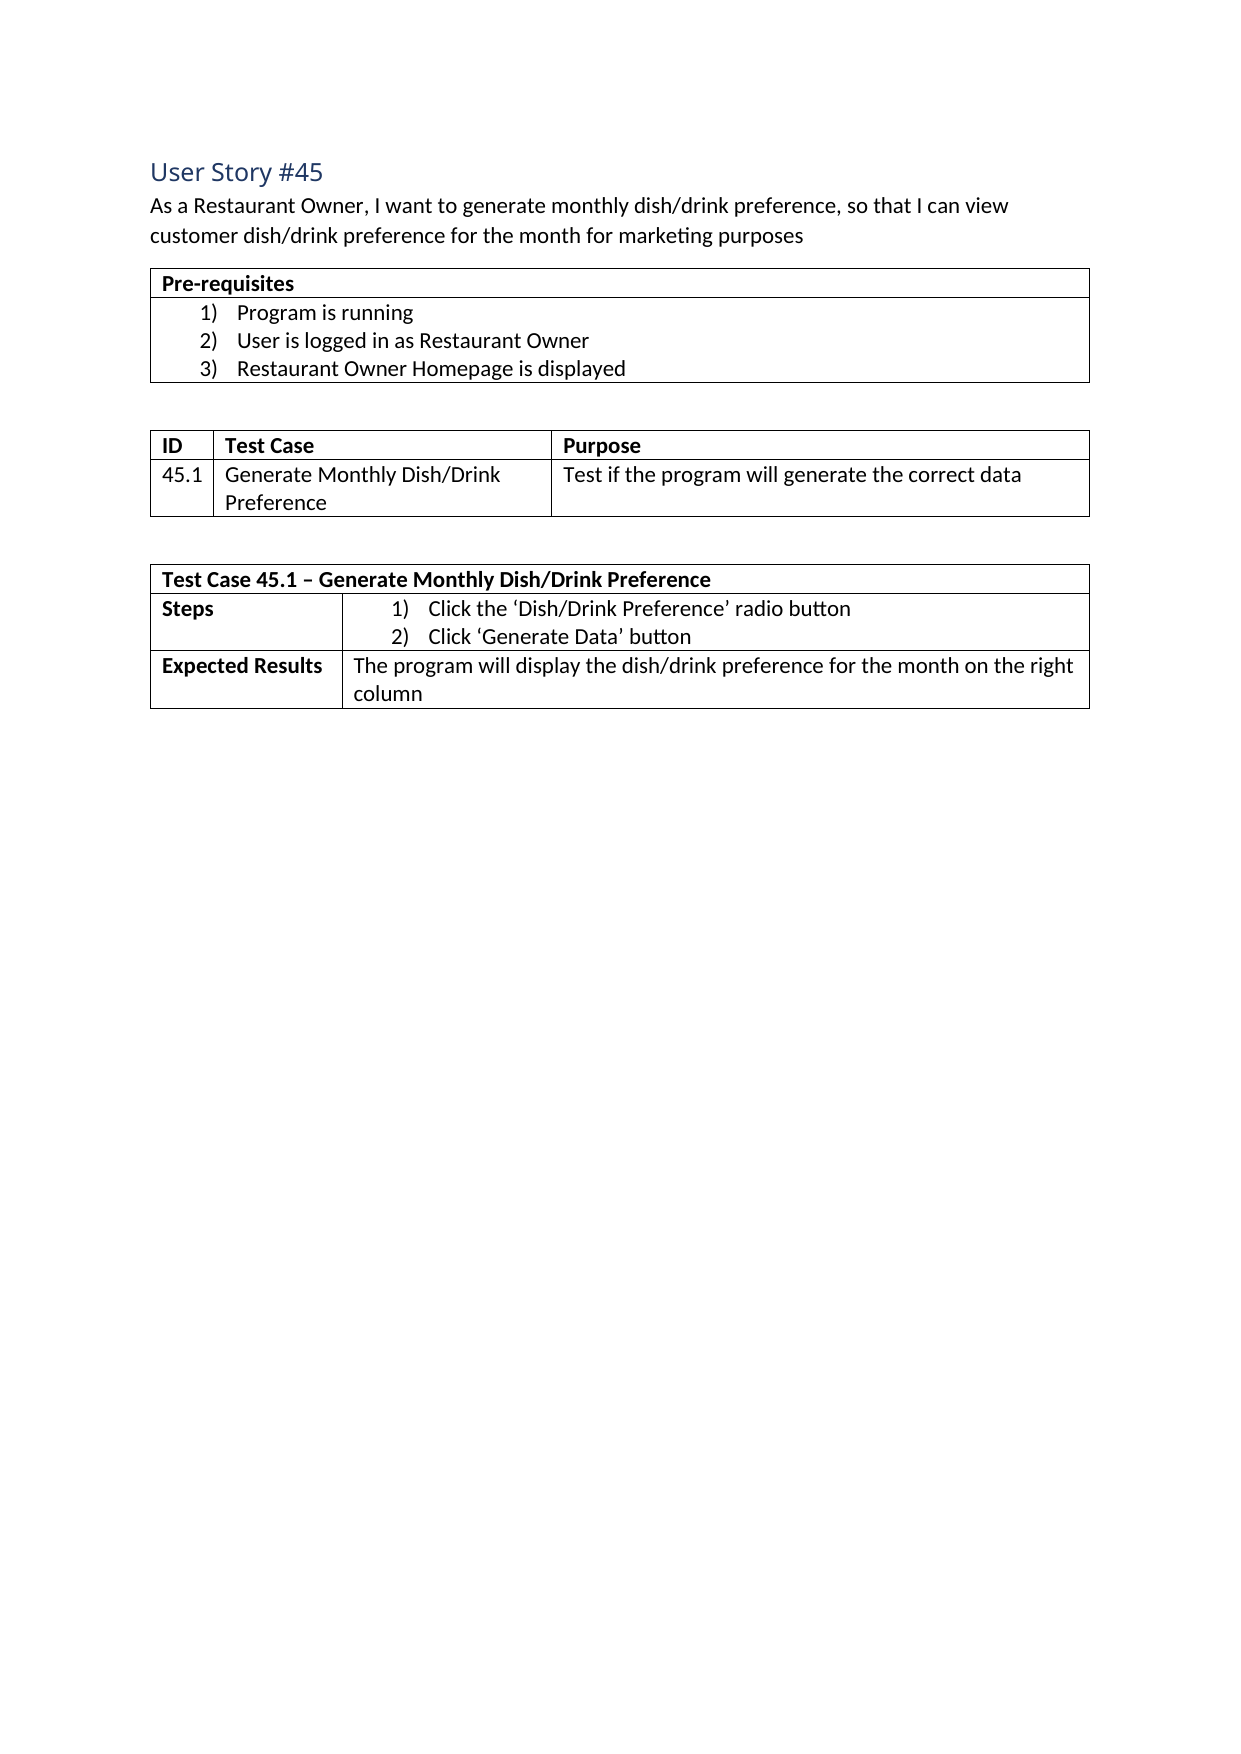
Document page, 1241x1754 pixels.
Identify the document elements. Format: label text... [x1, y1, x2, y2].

subtitle User Story #45 [150, 154, 1090, 188]
table_cell Expected Results [151, 651, 342, 707]
text As a Restaurant Owner, I want to generate monthly dish/drink preference, so that I can view customer dish/drink preference for the month for marketing purposes [150, 191, 1090, 249]
table_cell 45.1 [151, 460, 213, 516]
table_cell Generate Monthly Dish/Drink Preference [214, 460, 551, 516]
table_cell Program is running User is logged in as Restaurant Owner Restaurant Owner Homepage is displayed [151, 298, 1089, 382]
table_header Test Case [214, 431, 551, 459]
table_cell Click the ‘Dish/Drink Preference’ radio button Click ‘Generate Data’ button [343, 594, 1089, 650]
table_cell The program will display the dish/drink preference for the month on the right column [343, 651, 1089, 707]
table_cell Test if the program will generate the correct data [552, 460, 1089, 516]
table_header Test Case 45.1 – Generate Monthly Dish/Drink Preference [151, 565, 1089, 593]
table_header Pre-requisites [151, 269, 1089, 297]
table_cell Steps [151, 594, 342, 650]
table_header Purpose [552, 431, 1089, 459]
table_header ID [151, 431, 213, 459]
